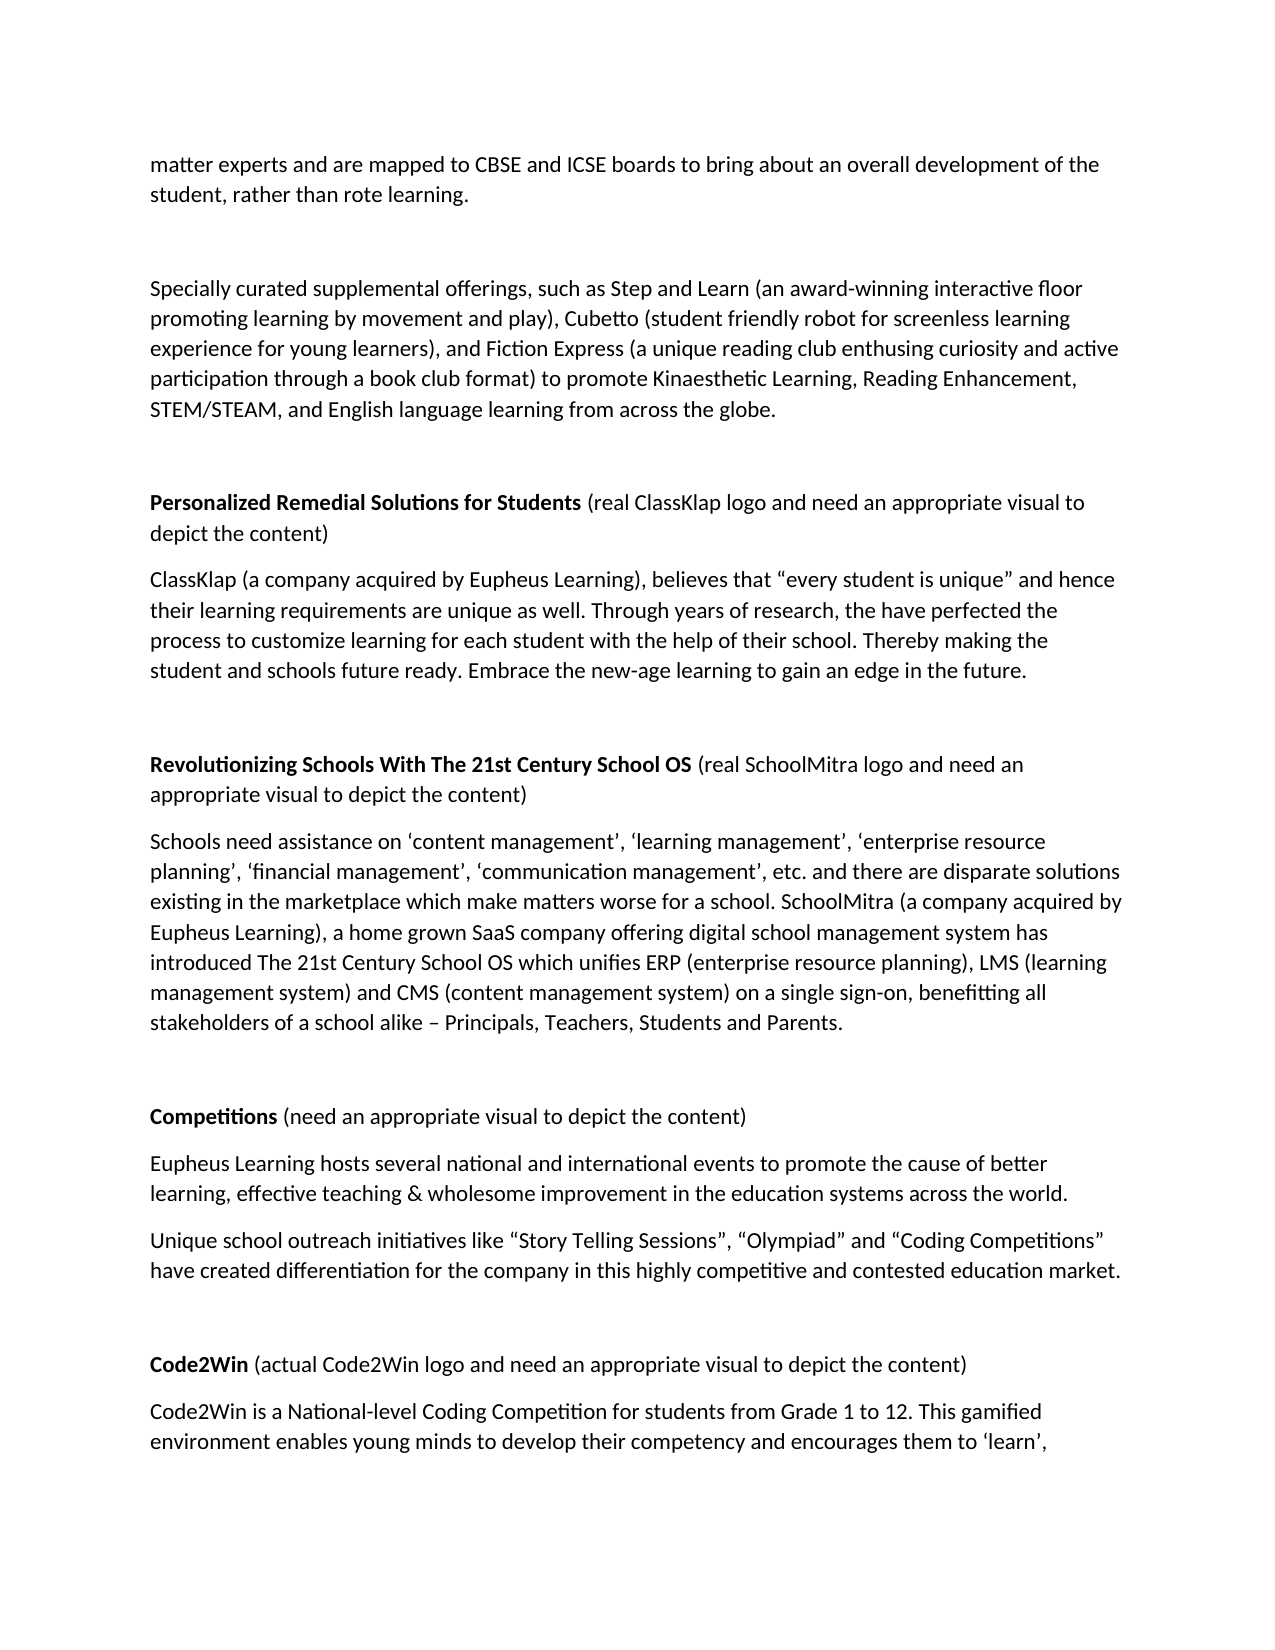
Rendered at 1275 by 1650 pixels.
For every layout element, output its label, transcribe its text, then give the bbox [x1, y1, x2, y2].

text Specially curated supplemental offerings, such as Step and Learn (an award-winning interactive floor promoting learning by movement and play), Cubetto (student friendly robot for screenless learning experience for young learners), and Fiction Express (a unique reading club enthusing curiosity and active participation through a book club format) to promote Kinaesthetic Learning, Reading Enhancement, STEM/STEAM, and English language learning from across the globe. [150, 274, 1125, 423]
text ClassKlap (a company acquired by Eupheus Learning), believes that “every student is unique” and hence their learning requirements are unique as well. Through years of research, the have perfected the process to customize learning for each student with the help of their school. Thereby making the student and schools future ready. Embrace the new-age learning to gain an edge in the future. [150, 566, 1125, 684]
text Personalized Remedial Solutions for Students (real ClassKlap logo and need an appropriate visual to depict the content) [150, 488, 1125, 547]
text Competitions (need an appropriate visual to depict the content) [150, 1102, 1125, 1130]
text Revolutionizing Schools With The 21st Century School OS (real SchoolMitra logo and need an appropriate visual to depict the content) [150, 750, 1125, 808]
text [150, 1397, 1125, 1455]
text Code2Win (actual Code2Win logo and need an appropriate visual to depict the content) [150, 1350, 1125, 1378]
text Unique school outreach initiatives like “Story Telling Sessions”, “Olympiad” and “Coding Competitions” have created differentiation for the company in this highly competitive and contested education market. [150, 1226, 1125, 1284]
text Eupheus Learning hosts several national and international events to promote the cause of better learning, effective teaching & wholesome improvement in the education systems across the world. [150, 1149, 1125, 1207]
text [150, 150, 1125, 208]
text Schools need assistance on ‘content management’, ‘learning management’, ‘enterprise resource planning’, ‘financial management’, ‘communication management’, etc. and there are disparate solutions existing in the marketplace which make matters worse for a school. SchoolMitra (a company acquired by Eupheus Learning), a home grown SaaS company offering digital school management system has introduced The 21st Century School OS which unifies ERP (enterprise resource planning), LMS (learning management system) and CMS (content management system) on a single sign-on, benefitting all stakeholders of a school alike – Principals, Teachers, Students and Parents. [150, 827, 1125, 1036]
